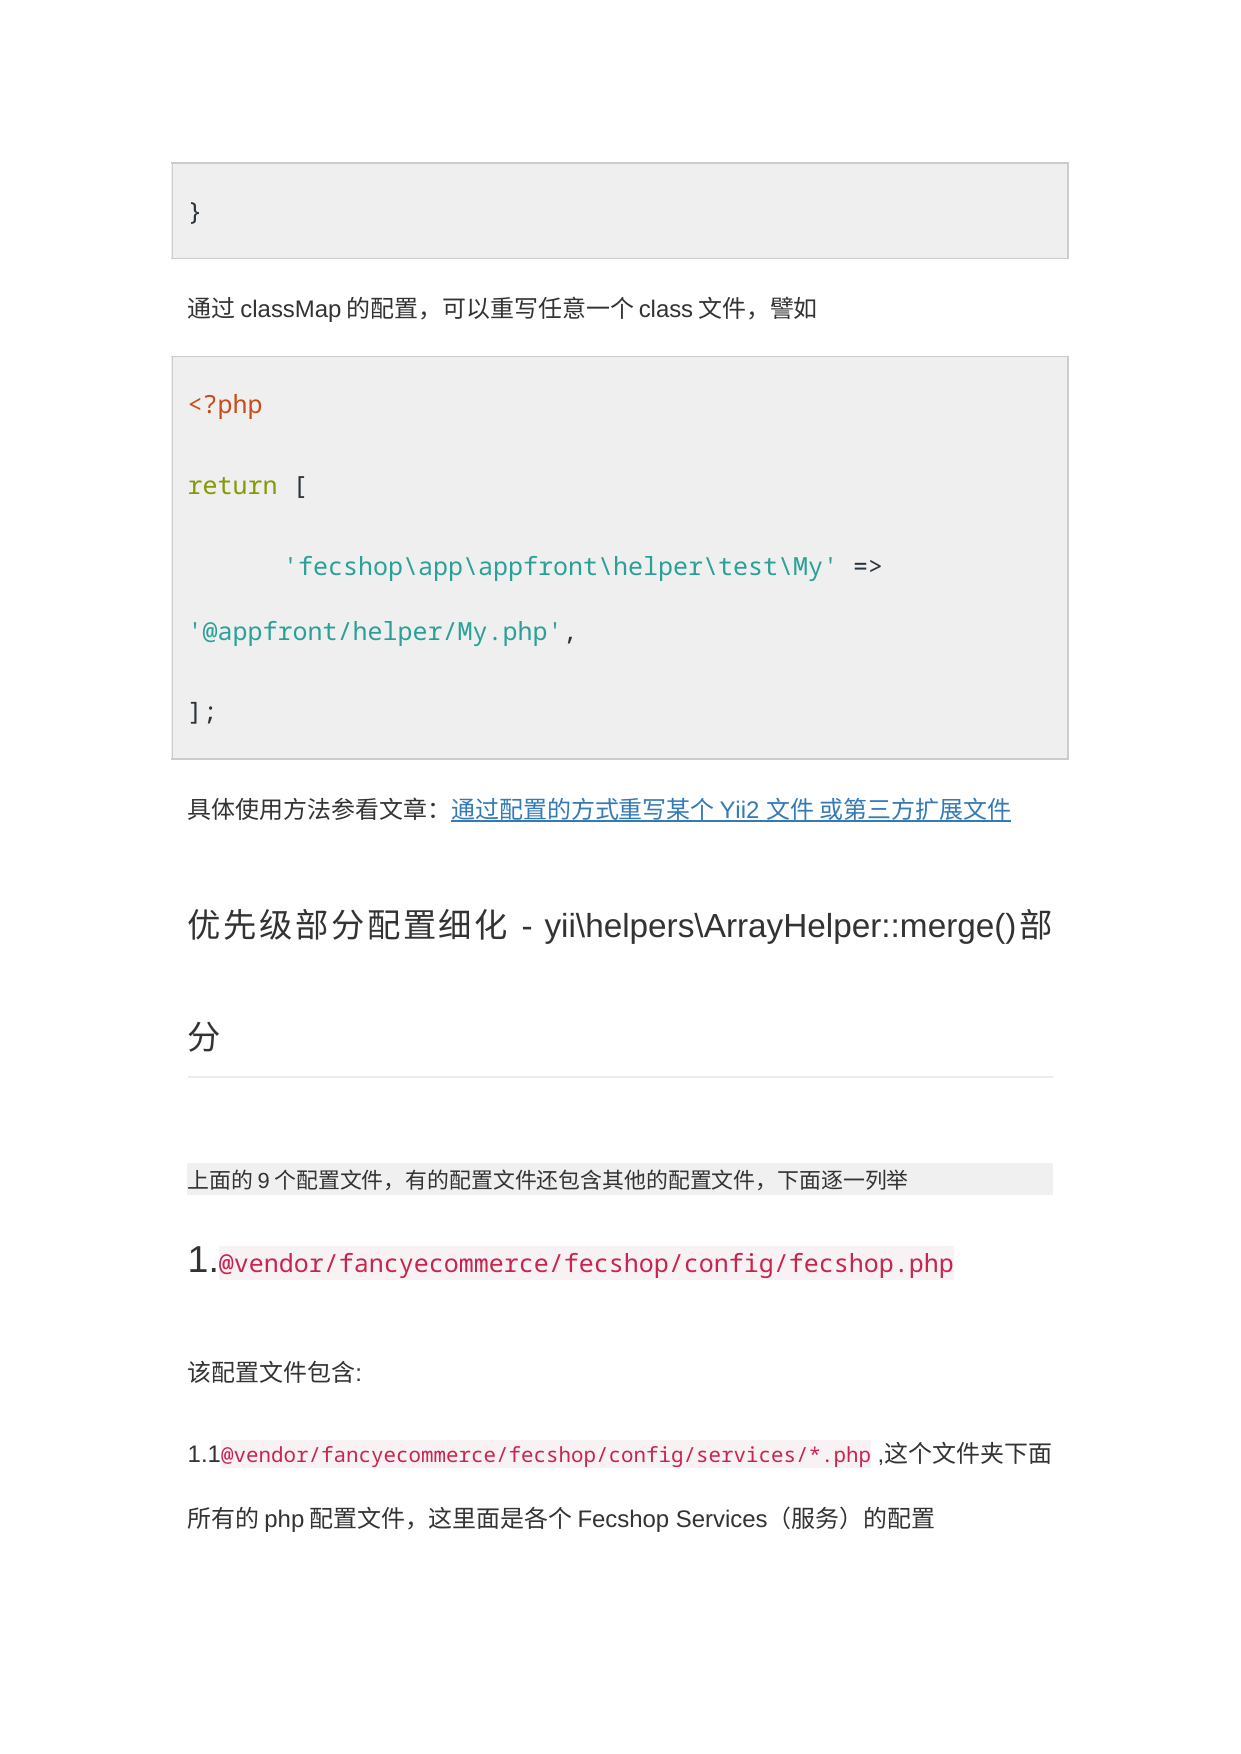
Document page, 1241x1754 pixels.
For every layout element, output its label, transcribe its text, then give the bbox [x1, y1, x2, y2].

text 具体使用方法参看文章：通过配置的方式重写某个Yii2 文件 或第三方扩展文件 [187, 775, 1053, 840]
text 该配置文件包含: [187, 1338, 1053, 1403]
text 通过classMap的配置，可以重写任意一个class文件，譬如 [187, 275, 1053, 340]
text return [ [173, 436, 1067, 517]
text 上面的9个配置文件，有的配置文件还包含其他的配置文件，下面逐一列举 [187, 1163, 1053, 1195]
text 1.1@vendor/fancyecommerce/fecshop/config/services/*.php ,这个文件夹下面所有的php配置文件，这里面是各个Fecshop Services（服务）的配置 [187, 1419, 1053, 1549]
text ]; [173, 662, 1067, 758]
text } [173, 164, 1067, 258]
subtitle 优先级部分配置细化 - yii\helpers\ArrayHelper::merge()部分 [187, 890, 1053, 1078]
text 'fecshop\app\appfront\helper\test\My' => '@appfront/helper/My.php', [173, 517, 1067, 662]
subtitle 1.@vendor/fancyecommerce/fecshop/config/fecshop.php [187, 1226, 1053, 1291]
text <?php [173, 357, 1067, 436]
